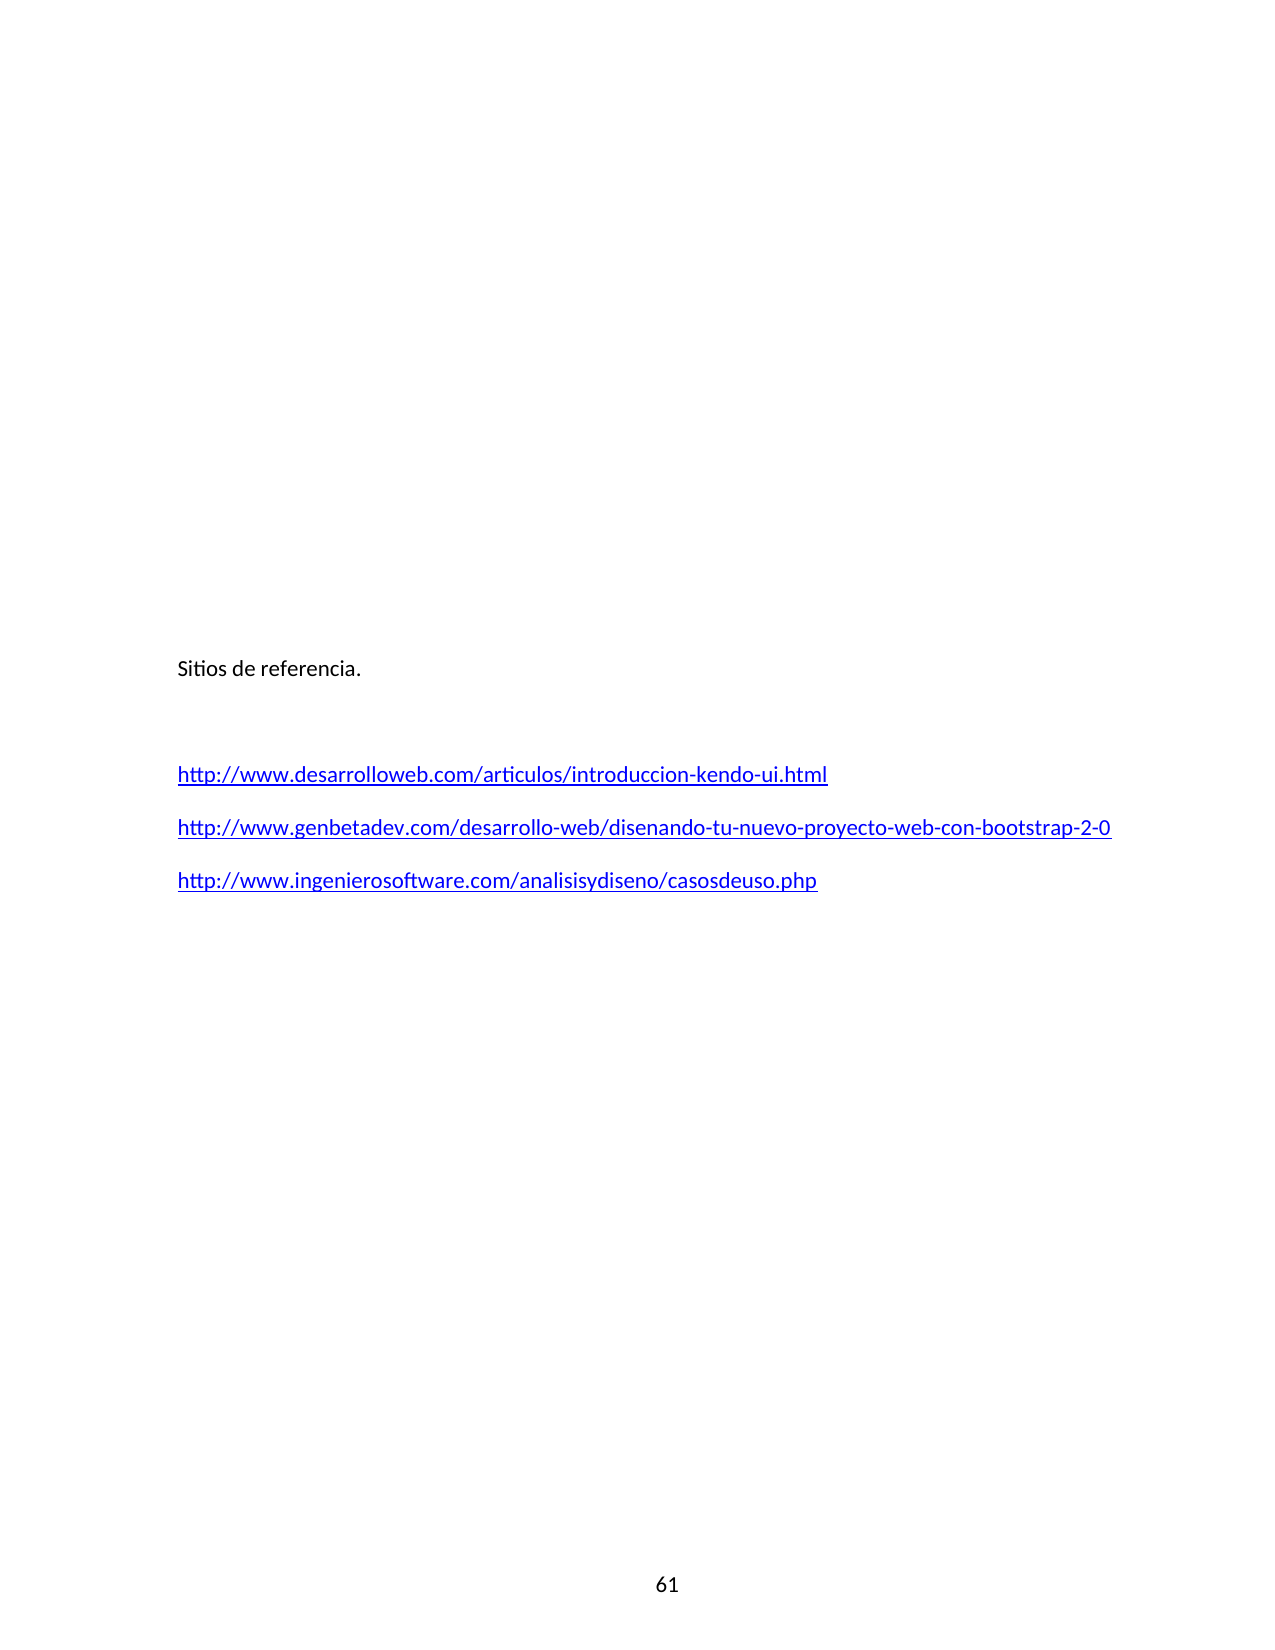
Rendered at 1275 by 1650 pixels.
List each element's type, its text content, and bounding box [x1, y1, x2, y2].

text http://www.ingenierosoftware.com/analisisydiseno/casosdeuso.php [177, 866, 1157, 894]
text Sitios de referencia. [177, 654, 1157, 682]
text http://www.genbetadev.com/desarrollo-web/disenando-tu-nuevo-proyecto-web-con-bootstrap-2-0 [177, 813, 1157, 841]
text http://www.desarrolloweb.com/articulos/introduccion-kendo-ui.html [177, 760, 1157, 788]
